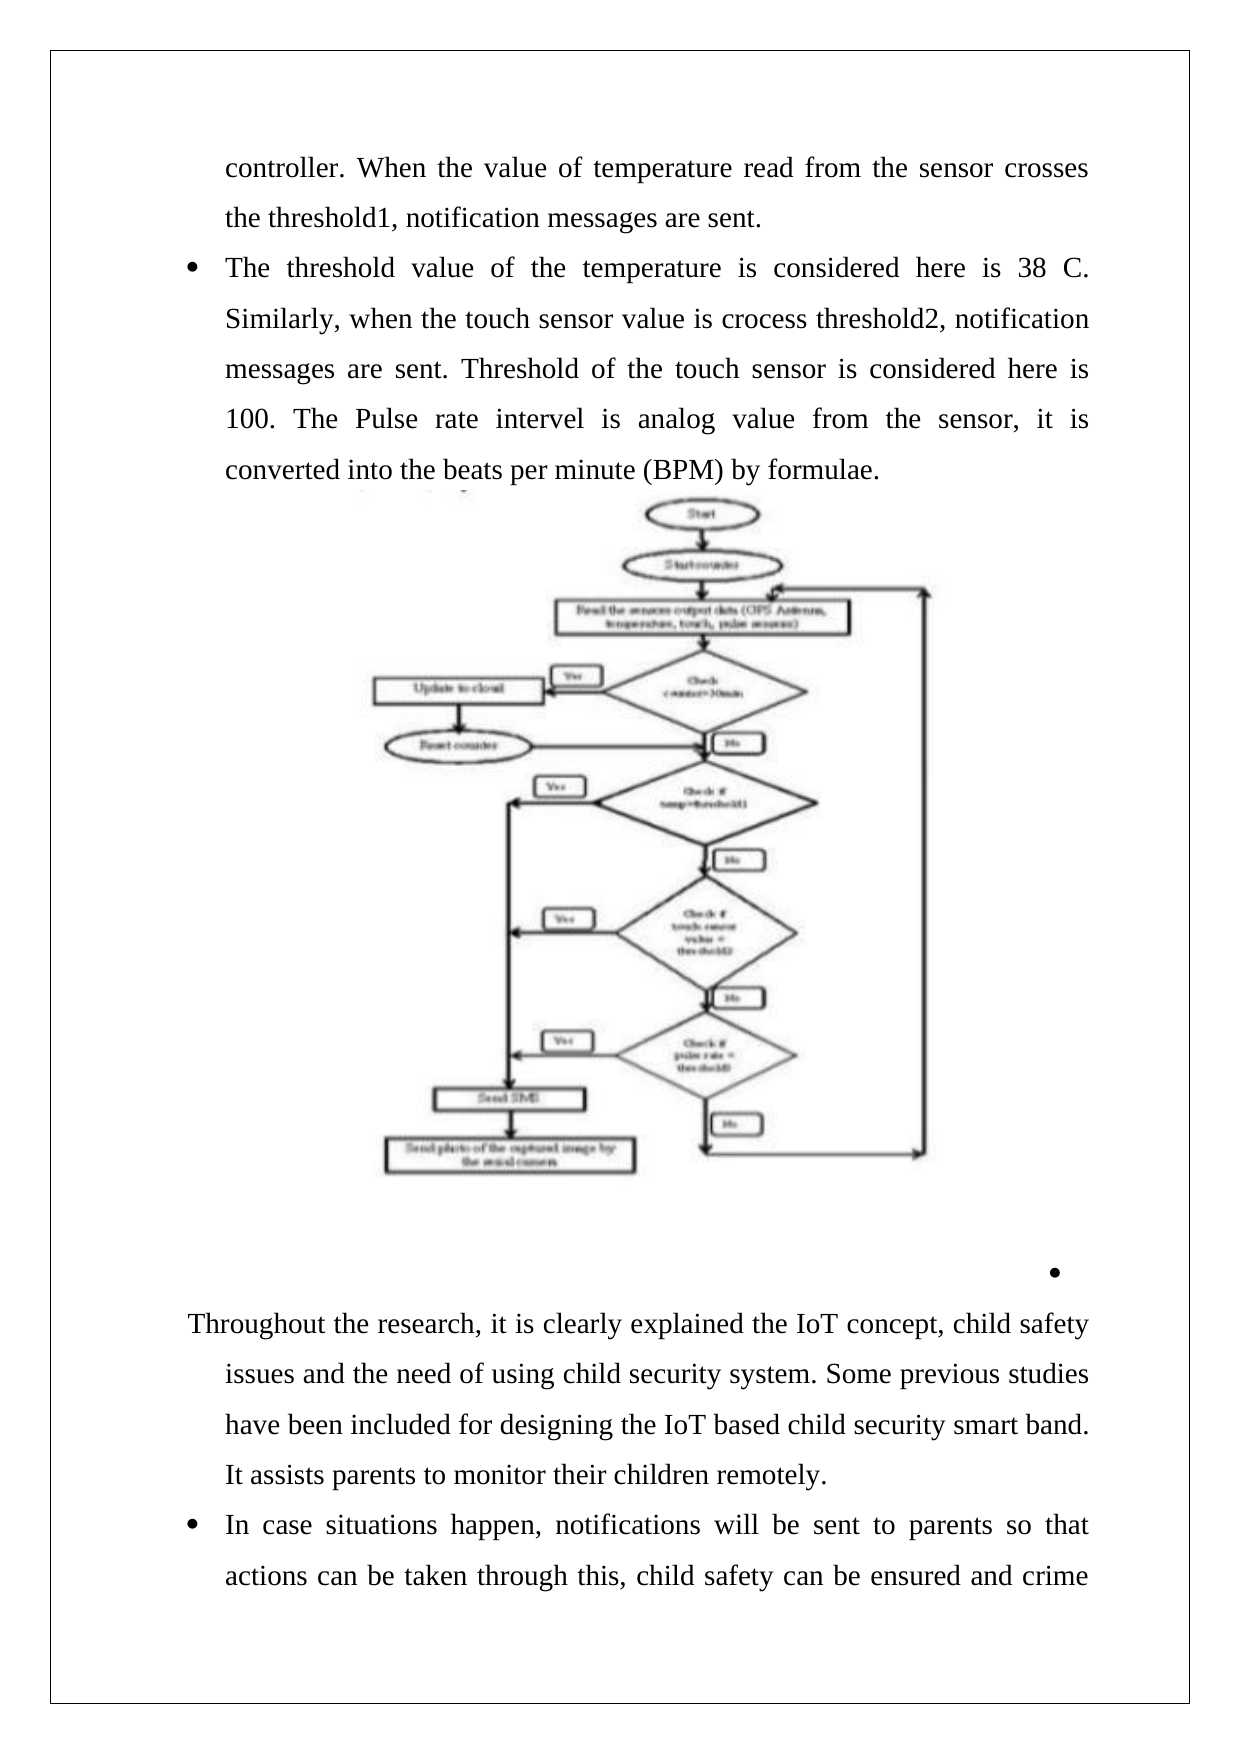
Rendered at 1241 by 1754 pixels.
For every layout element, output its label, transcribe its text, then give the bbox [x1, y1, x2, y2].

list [187, 1507, 1090, 1591]
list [187, 150, 1090, 234]
list Throughout the research, it is clearly explained the IoT concept, child safety issues and the need of using child security system. Some previous studies have been included for designing the IoT based child security smart band. It assists parents to monitor their children remotely. [187, 1256, 1090, 1491]
list The threshold value of the temperature is considered here is 38 C. Similarly, when the touch sensor value is crocess threshold2, notification messages are sent. Threshold of the touch sensor is considered here is 100. The Pulse rate intervel is analog value from the sensor, it is converted into the beats per minute (BPM) by formulae. [187, 251, 1090, 486]
